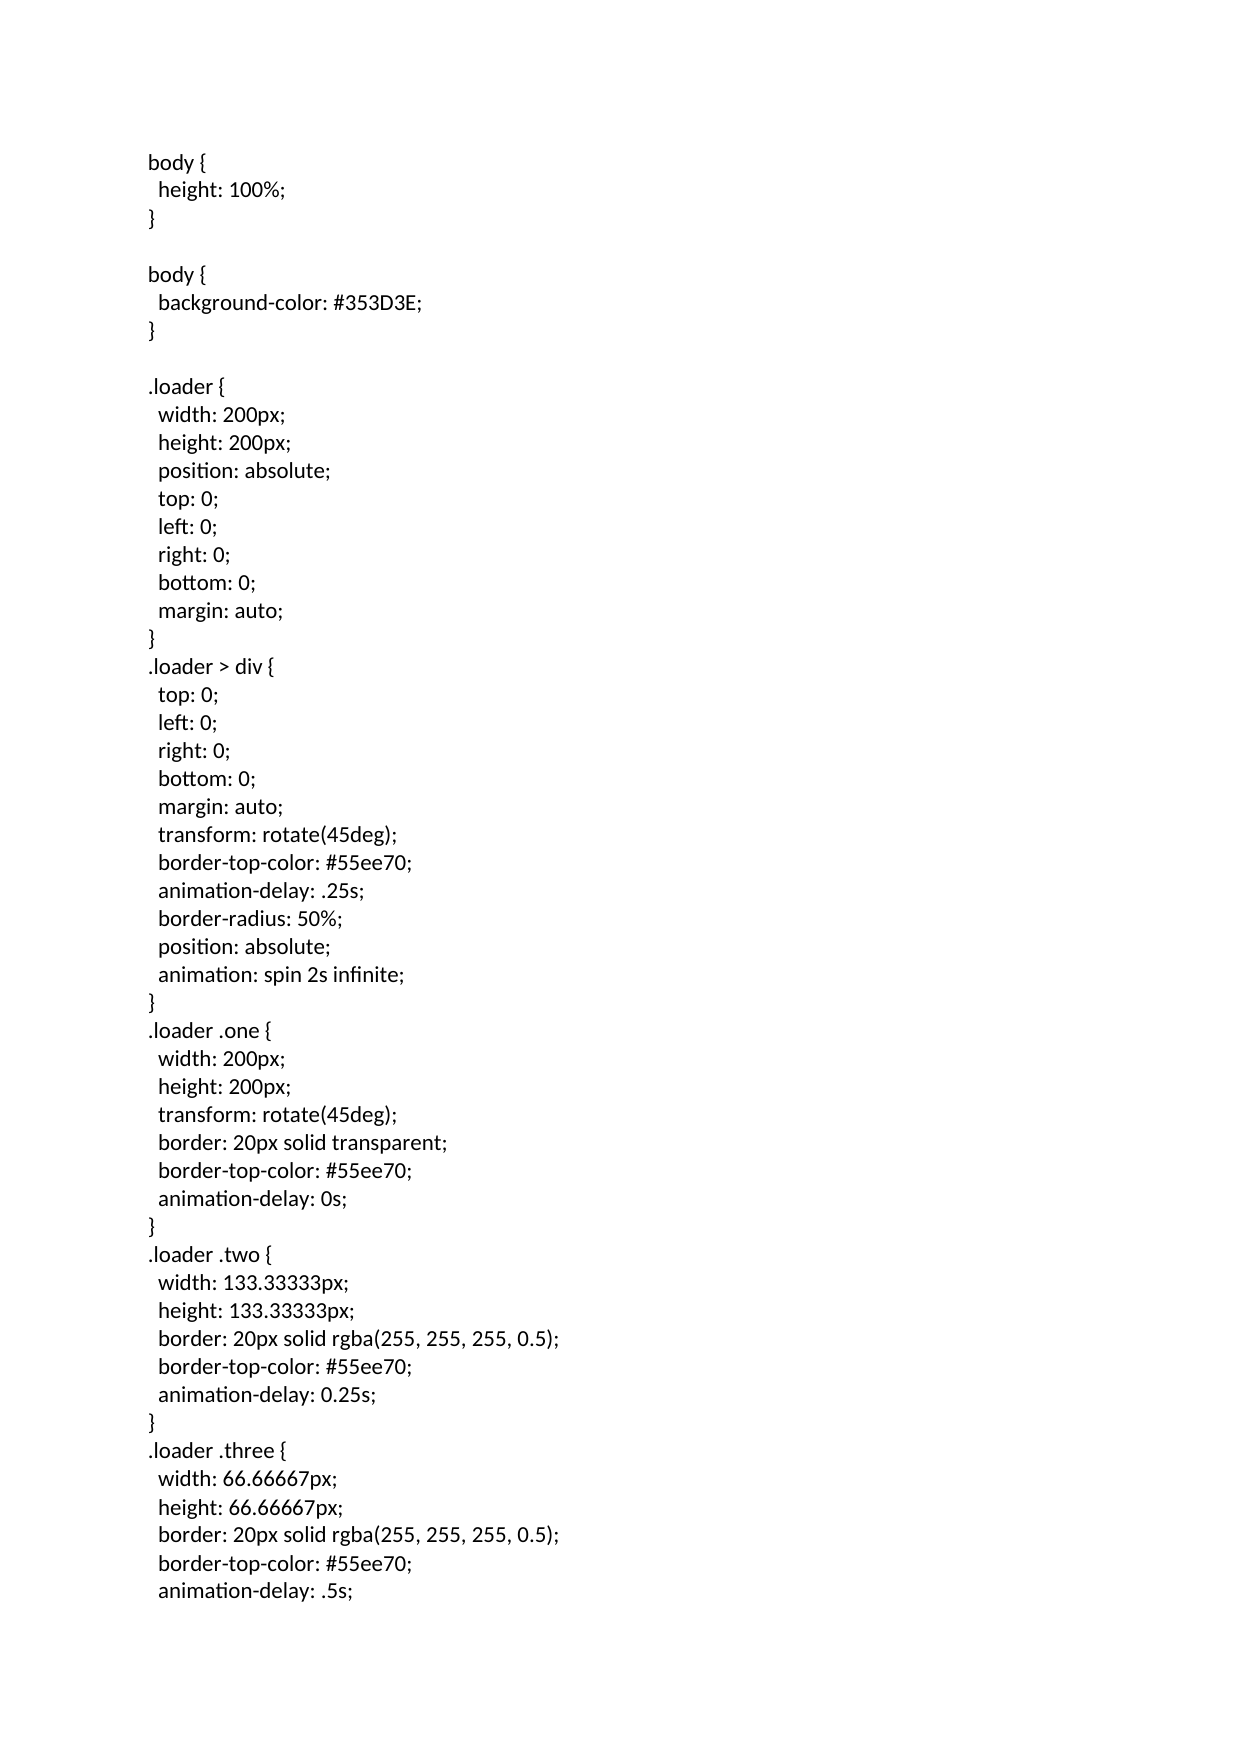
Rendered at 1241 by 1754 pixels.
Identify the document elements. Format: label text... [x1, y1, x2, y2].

text height: 200px; [148, 428, 1093, 456]
text margin: auto; [148, 792, 1093, 820]
text width: 133.33333px; [148, 1268, 1093, 1296]
text height: 200px; [148, 1072, 1093, 1100]
text top: 0; [148, 680, 1093, 708]
text border-top-color: #55ee70; [148, 1352, 1093, 1381]
text right: 0; [148, 540, 1093, 568]
text left: 0; [148, 512, 1093, 540]
text right: 0; [148, 736, 1093, 764]
text animation-delay: 0s; [148, 1184, 1093, 1212]
text border: 20px solid rgba(255, 255, 255, 0.5); [148, 1324, 1093, 1352]
text border-top-color: #55ee70; [148, 1156, 1093, 1184]
text animation-delay: 0.25s; [148, 1381, 1093, 1408]
text top: 0; [148, 484, 1093, 512]
text } [148, 1212, 1093, 1240]
text animation-delay: .5s; [148, 1577, 1093, 1605]
text body { [148, 260, 1093, 288]
text } [148, 316, 1093, 344]
text } [148, 624, 1093, 652]
text height: 133.33333px; [148, 1296, 1093, 1324]
text margin: auto; [148, 596, 1093, 624]
text transform: rotate(45deg); [148, 1100, 1093, 1128]
text body { [148, 148, 1093, 176]
text border: 20px solid rgba(255, 255, 255, 0.5); [148, 1521, 1093, 1549]
text height: 66.66667px; [148, 1493, 1093, 1521]
text border: 20px solid transparent; [148, 1128, 1093, 1156]
text animation-delay: .25s; [148, 876, 1093, 904]
text background-color: #353D3E; [148, 288, 1093, 316]
text bottom: 0; [148, 568, 1093, 596]
text } [148, 988, 1093, 1016]
text } [148, 204, 1093, 232]
text animation: spin 2s infinite; [148, 960, 1093, 988]
text height: 100%; [148, 176, 1093, 204]
text position: absolute; [148, 932, 1093, 960]
text width: 200px; [148, 400, 1093, 428]
text } [148, 1408, 1093, 1437]
text .loader .two { [148, 1240, 1093, 1268]
text position: absolute; [148, 456, 1093, 484]
text .loader { [148, 372, 1093, 400]
text border-radius: 50%; [148, 904, 1093, 932]
text width: 200px; [148, 1044, 1093, 1072]
text bottom: 0; [148, 764, 1093, 792]
text .loader > div { [148, 652, 1093, 680]
text border-top-color: #55ee70; [148, 848, 1093, 876]
text left: 0; [148, 708, 1093, 736]
text width: 66.66667px; [148, 1464, 1093, 1493]
text border-top-color: #55ee70; [148, 1549, 1093, 1577]
text transform: rotate(45deg); [148, 820, 1093, 848]
text .loader .one { [148, 1016, 1093, 1044]
text .loader .three { [148, 1437, 1093, 1464]
